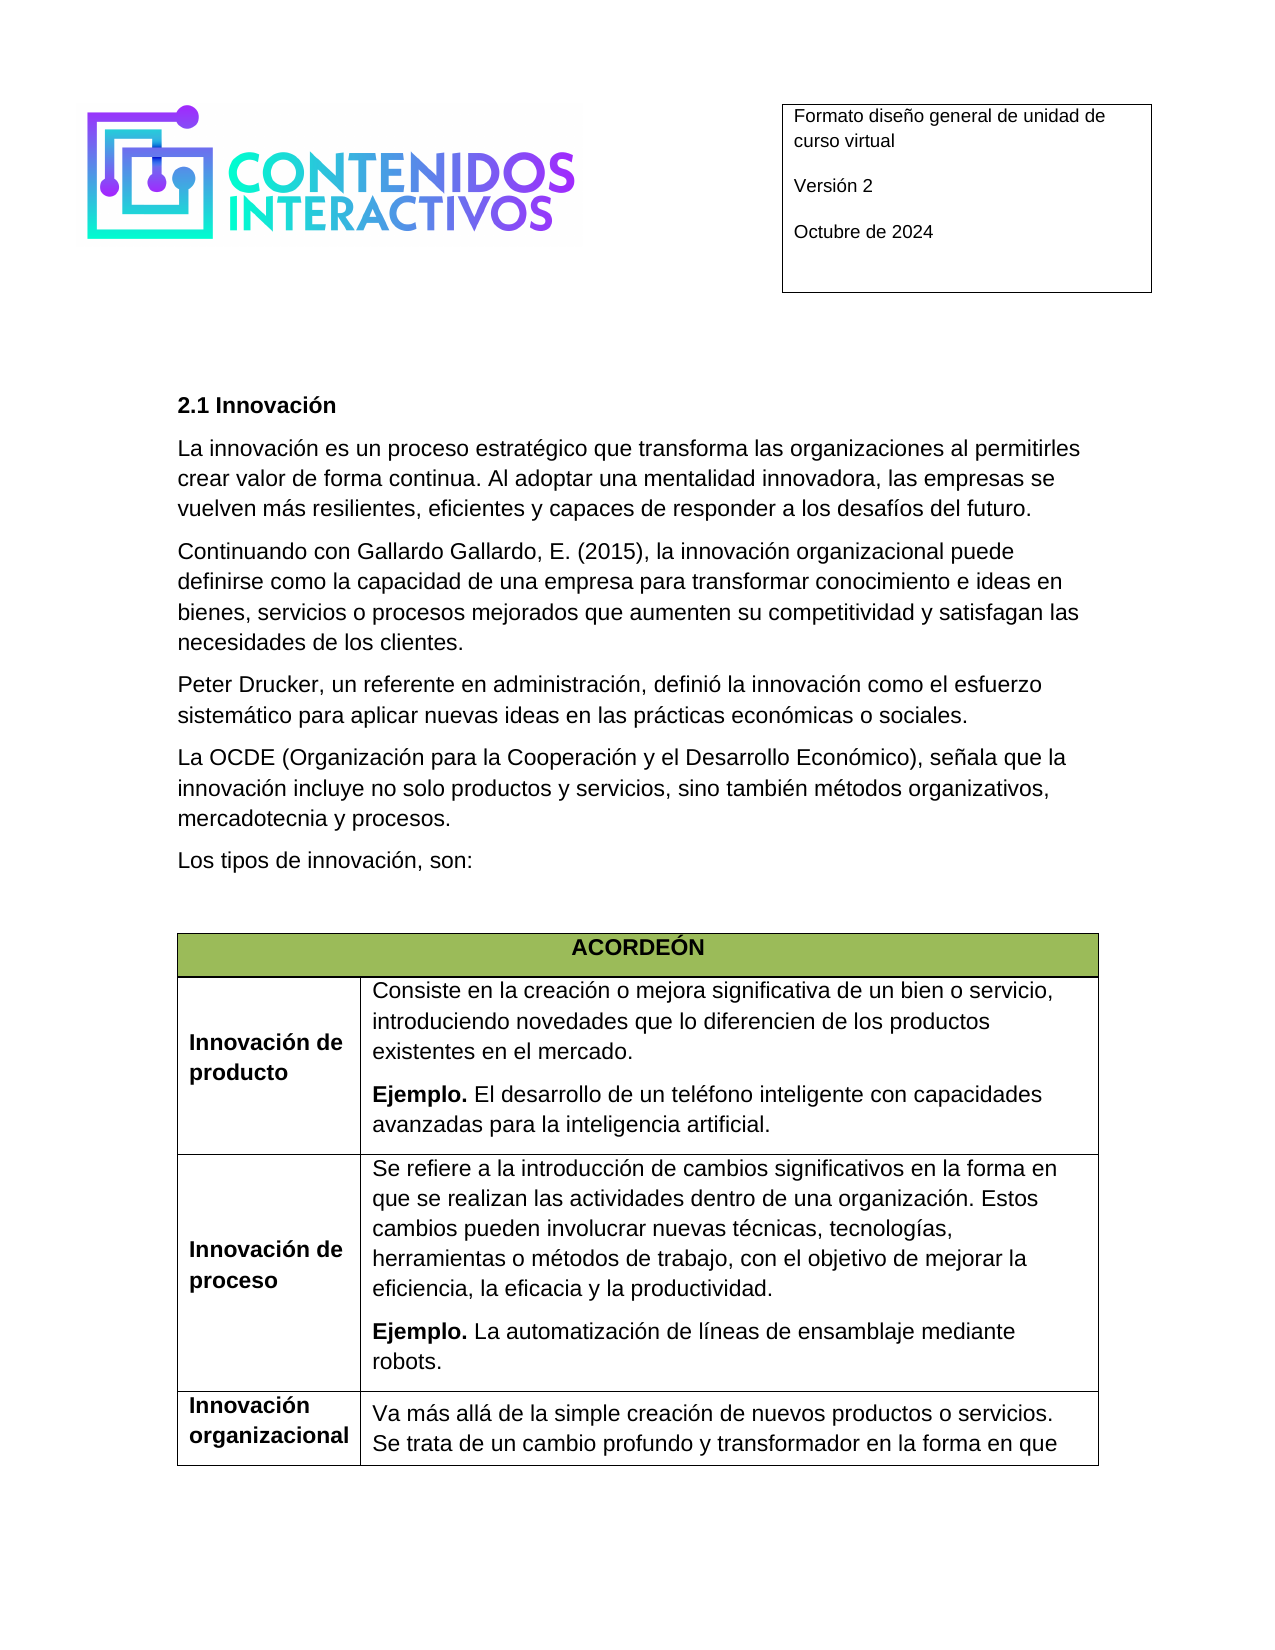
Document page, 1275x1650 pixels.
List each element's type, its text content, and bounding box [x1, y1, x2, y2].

text Continuando con Gallardo Gallardo, E. (2015), la innovación organizacional puede definirse como la capacidad de una empresa para transformar conocimiento e ideas en bienes, servicios o procesos mejorados que aumenten su competitividad y satisfagan las necesidades de los clientes. [177, 538, 1098, 655]
picture [76, 103, 583, 247]
table_cell Innovación de producto [178, 978, 360, 1153]
table_cell Consiste en la creación o mejora significativa de un bien o servicio, introduciendo novedades que lo diferencien de los productos existentes en el mercado. Ejemplo. El desarrollo de un teléfono inteligente con capacidades avanzadas para la inteligencia artificial. [361, 978, 1098, 1153]
table_cell Se refiere a la introducción de cambios significativos en la forma en que se realizan las actividades dentro de una organización. Estos cambios pueden involucrar nuevas técnicas, tecnologías, herramientas o métodos de trabajo, con el objetivo de mejorar la eficiencia, la eficacia y la productividad. Ejemplo. La automatización de líneas de ensamblaje mediante robots. [361, 1155, 1098, 1391]
text La OCDE (Organización para la Cooperación y el Desarrollo Económico), señala que la innovación incluye no solo productos y servicios, sino también métodos organizativos, mercadotecnia y procesos. [177, 744, 1098, 831]
table_header ACORDEÓN [178, 934, 1098, 976]
text La innovación es un proceso estratégico que transforma las organizaciones al permitirles crear valor de forma continua. Al adoptar una mentalidad innovadora, las empresas se vuelven más resilientes, eficientes y capaces de responder a los desafíos del futuro. [177, 435, 1098, 522]
table_cell Innovación organizacional [178, 1392, 360, 1464]
text Peter Drucker, un referente en administración, definió la innovación como el esfuerzo sistemático para aplicar nuevas ideas en las prácticas económicas o sociales. [177, 671, 1098, 728]
table_cell Innovación de proceso [178, 1155, 360, 1391]
text Los tipos de innovación, son: [177, 847, 1098, 874]
subtitle 2.1 Innovación [177, 392, 1098, 419]
